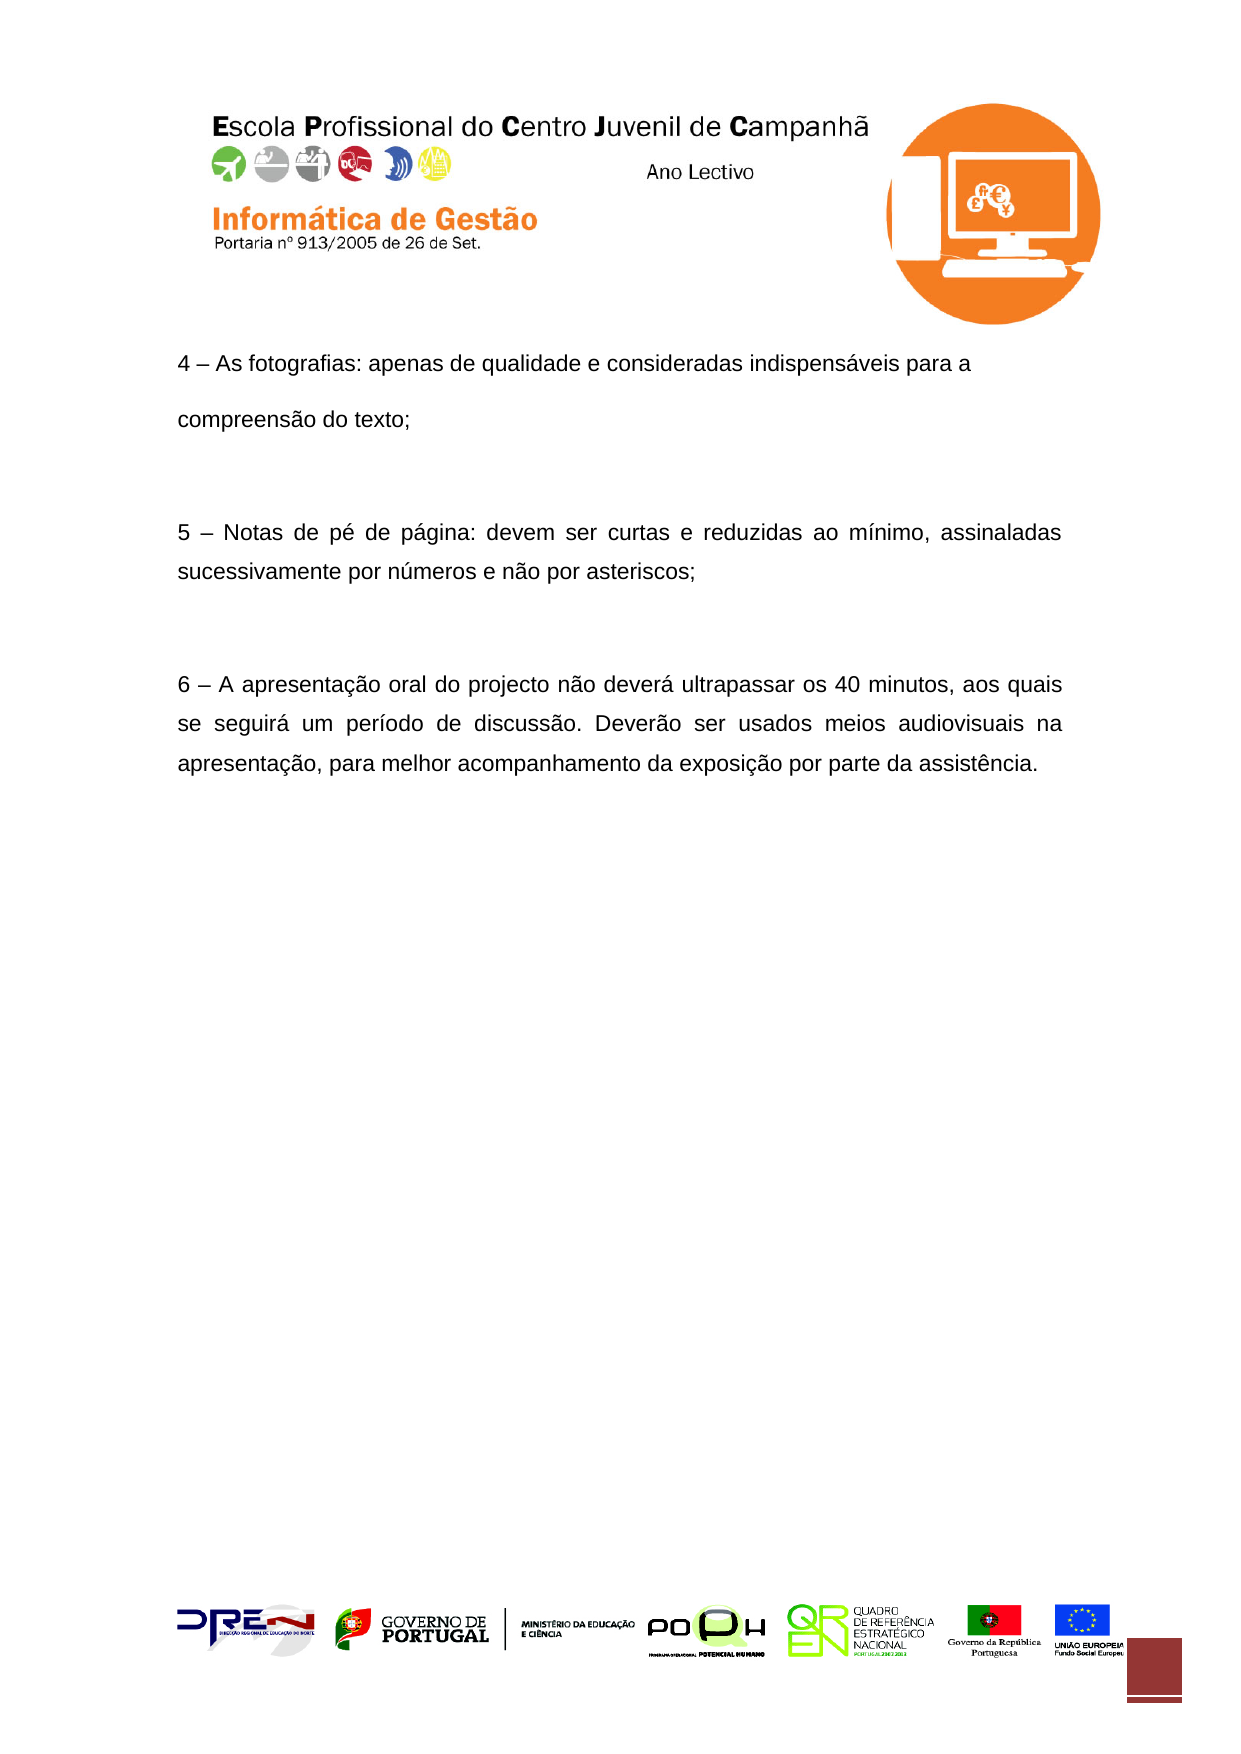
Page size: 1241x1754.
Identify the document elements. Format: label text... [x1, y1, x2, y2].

text compreensão do texto; [177, 406, 1063, 433]
text 5 – Notas de pé de página: devem ser curtas e reduzidas ao mínimo, assinaladas sucessivamente por números e não por asteriscos; [177, 519, 1063, 584]
picture [177, 73, 1127, 351]
text 6 – A apresentação oral do projecto não deverá ultrapassar os 40 minutos, aos quais se seguirá um período de discussão. Deverão ser usados meios audiovisuais na apresentação, para melhor acompanhamento da exposição por parte da assistência. [177, 671, 1063, 776]
text 4 – As fotografias: apenas de qualidade e consideradas indispensáveis para a [177, 351, 1063, 377]
picture [177, 1585, 1124, 1681]
